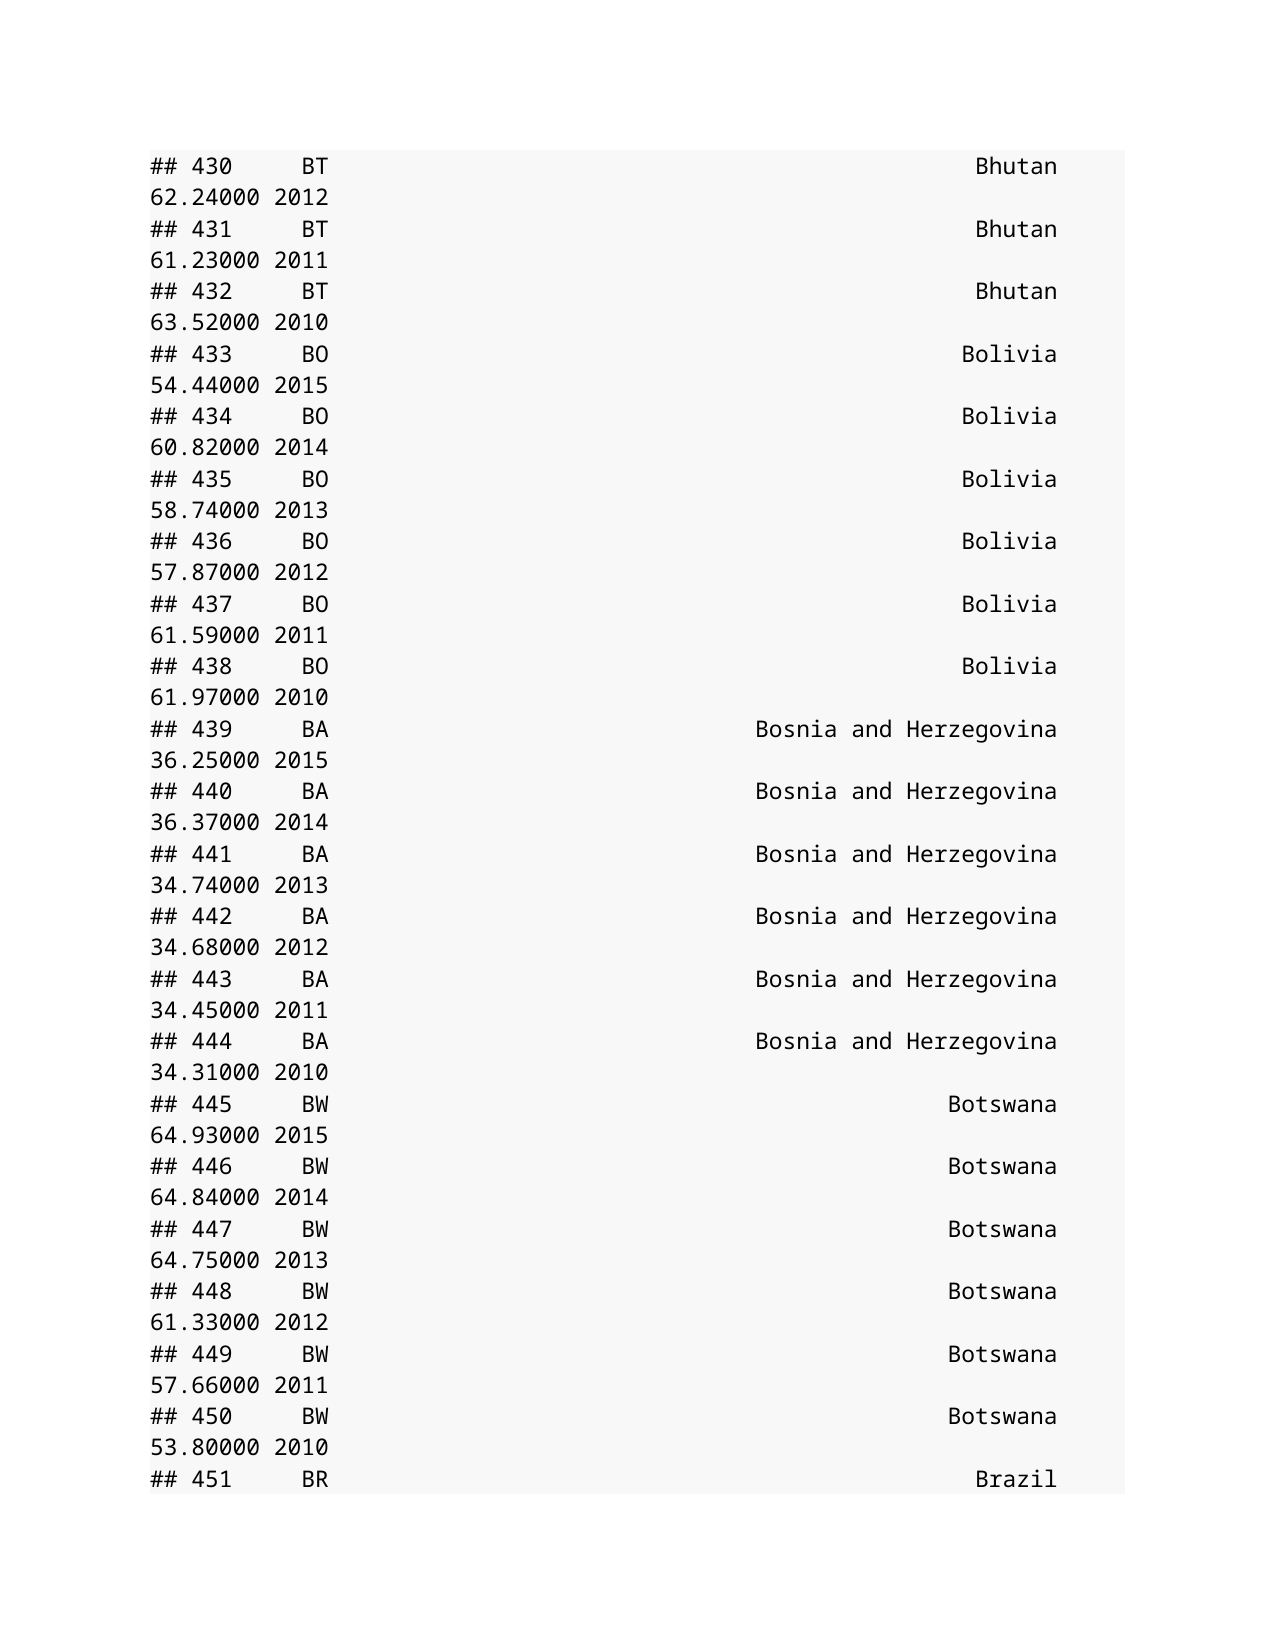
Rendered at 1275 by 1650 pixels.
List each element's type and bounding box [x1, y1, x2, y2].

text [150, 150, 1125, 1494]
